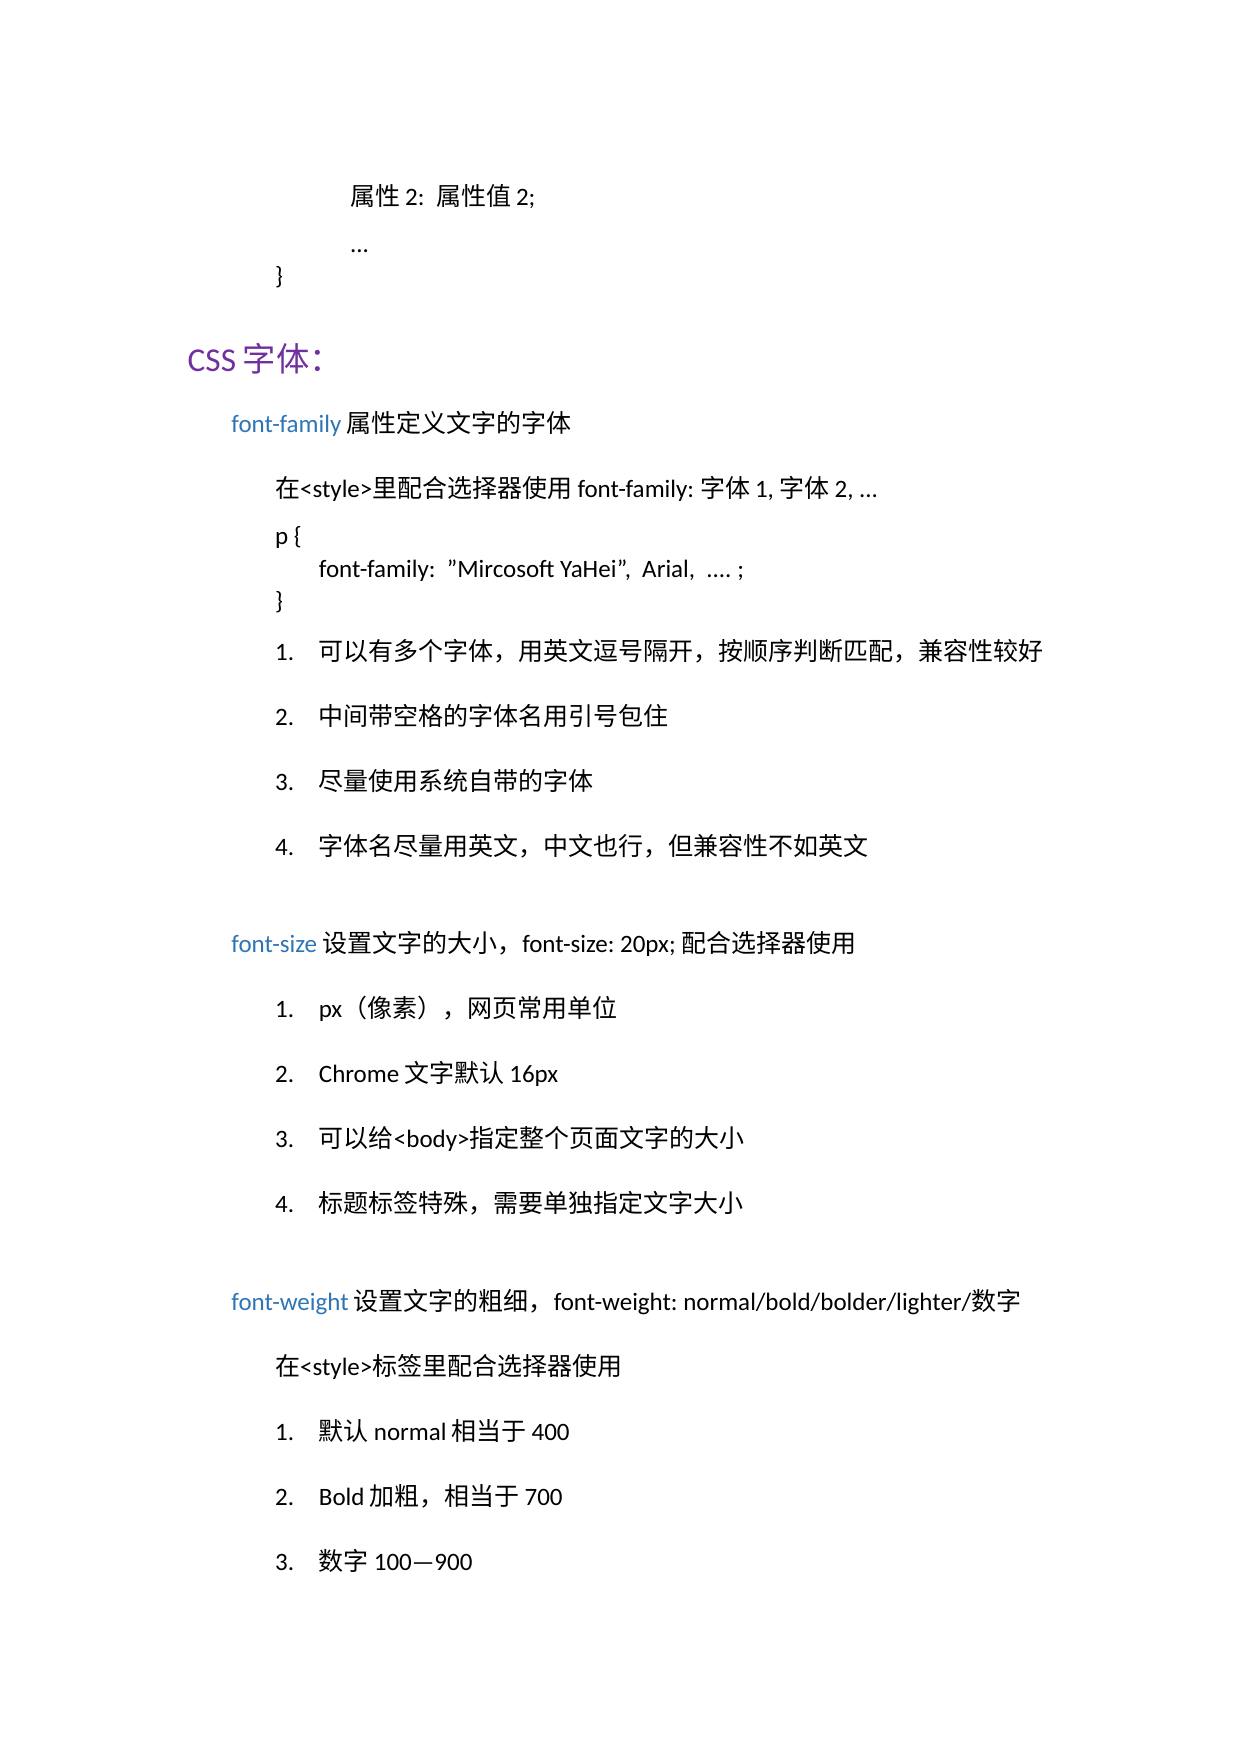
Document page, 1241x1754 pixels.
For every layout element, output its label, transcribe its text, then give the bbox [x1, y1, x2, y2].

list 字体名尽量用英文，中文也行，但兼容性不如英文 [231, 812, 1053, 877]
list 默认normal相当于400 [231, 1397, 1053, 1462]
list Chrome文字默认16px [231, 1039, 1053, 1104]
list 中间带空格的字体名用引号包住 [231, 682, 1053, 747]
list 在<style>里配合选择器使用font-family: 字体1, 字体2, ... [231, 454, 1053, 519]
list 数字100—900 [231, 1527, 1053, 1592]
list } [231, 259, 1053, 292]
list 标题标签特殊，需要单独指定文字大小 [231, 1169, 1053, 1234]
list 可以有多个字体，用英文逗号隔开，按顺序判断匹配，兼容性较好 [231, 617, 1053, 682]
list font-weight设置文字的粗细，font-weight: normal/bold/bolder/lighter/数字 [187, 1267, 1053, 1332]
list px（像素），网页常用单位 [231, 974, 1053, 1039]
list 可以给<body>指定整个页面文字的大小 [231, 1104, 1053, 1169]
list 在<style>标签里配合选择器使用 [231, 1332, 1053, 1397]
list CSS字体： [187, 324, 1053, 389]
list 尽量使用系统自带的字体 [231, 747, 1053, 812]
list font-family: ”Mircosoft YaHei”, Arial, .... ; [275, 552, 1053, 584]
list } [231, 584, 1053, 617]
list font-family属性定义文字的字体 [187, 389, 1053, 454]
list 属性2: 属性值2; [275, 162, 1053, 227]
list p { [231, 519, 1053, 552]
list Bold加粗，相当于700 [231, 1462, 1053, 1527]
list ... [275, 227, 1053, 259]
list font-size设置文字的大小，font-size: 20px; 配合选择器使用 [187, 909, 1053, 974]
